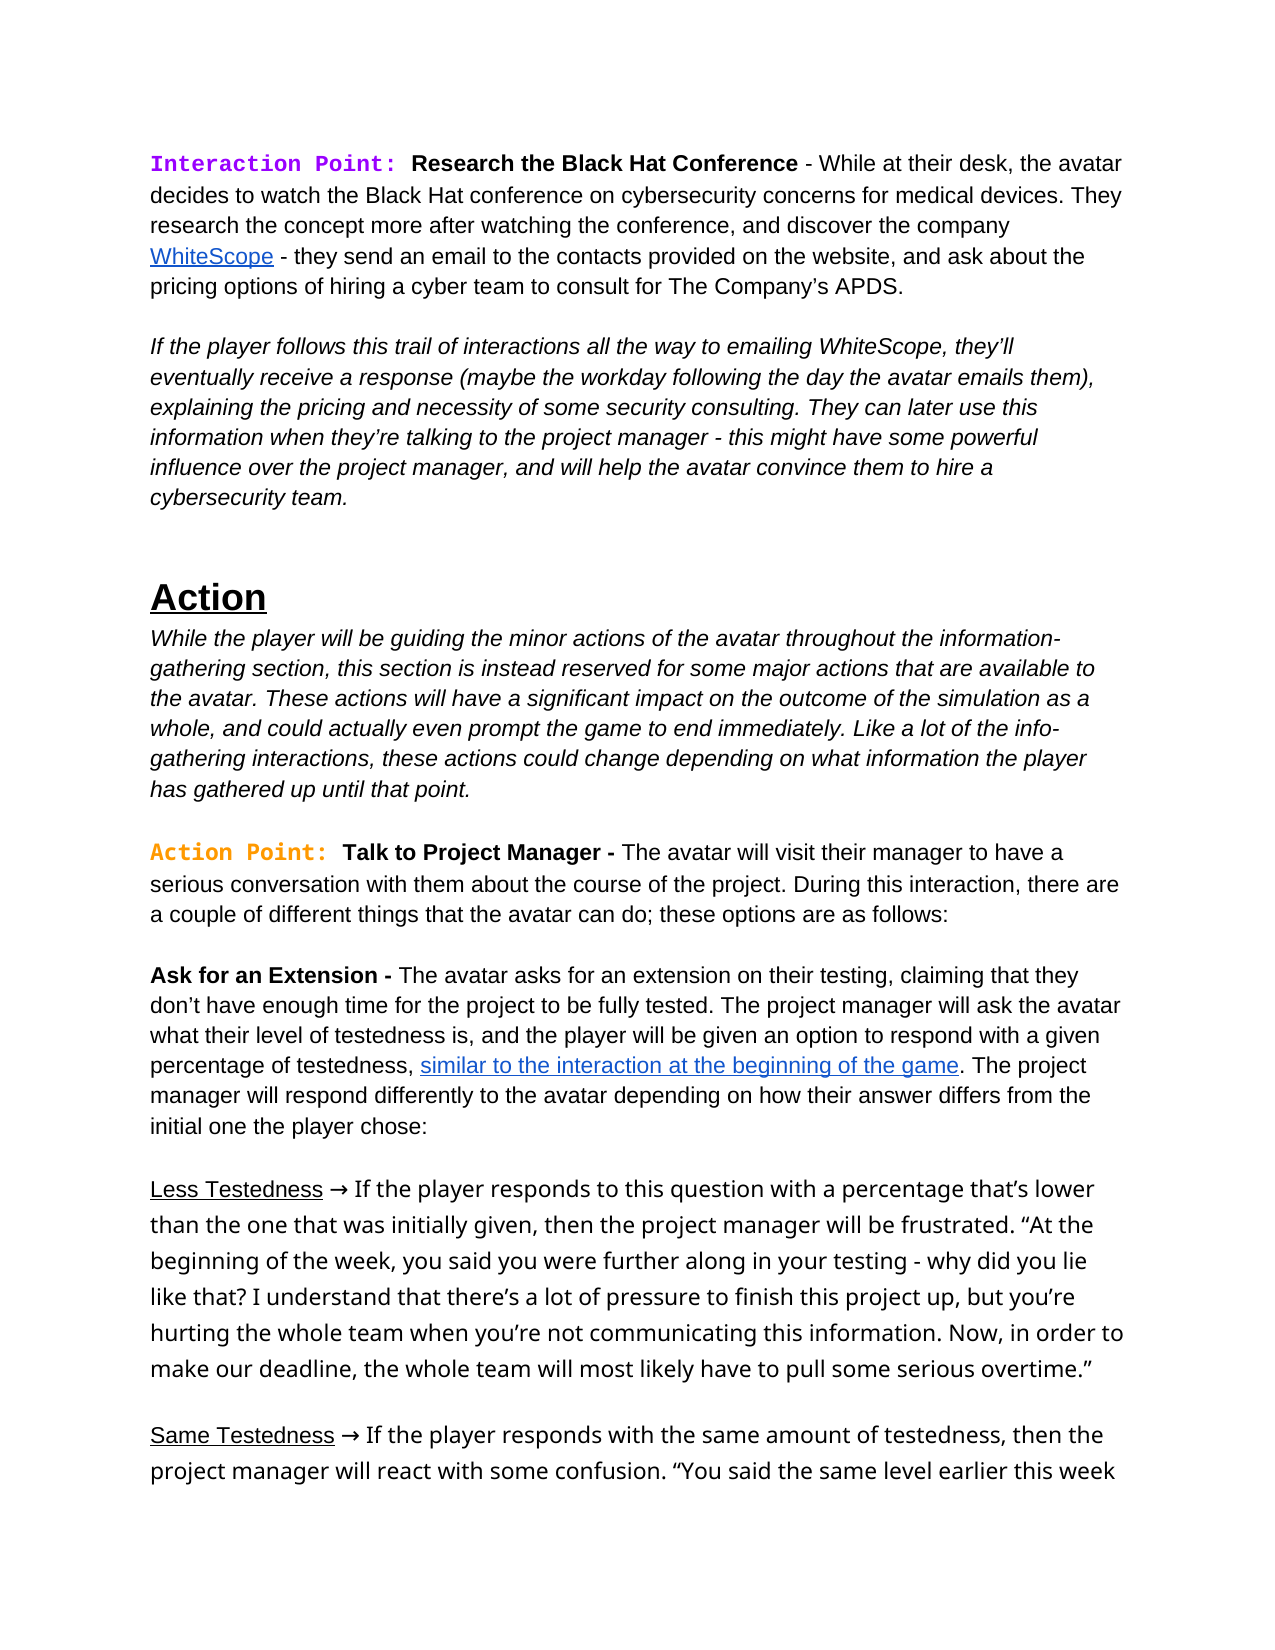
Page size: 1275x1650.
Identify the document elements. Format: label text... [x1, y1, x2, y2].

text Interaction Point: Research the Black Hat Conference - While at their desk, the avatar decides to watch the Black Hat conference on cybersecurity concerns for medical devices. They research the concept more after watching the conference, and discover the company WhiteScope - they send an email to the contacts provided on the website, and ask about the pricing options of hiring a cyber team to consult for The Company’s APDS. [150, 150, 1125, 299]
text Action Point: Talk to Project Manager - The avatar will visit their manager to have a serious conversation with them about the course of the project. During this interaction, there are a couple of different things that the avatar can do; these options are as follows: [150, 836, 1125, 928]
text While the player will be guiding the minor actions of the avatar throughout the information-gathering section, this section is instead reserved for some major actions that are available to the avatar. These actions will have a significant impact on the outcome of the simulation as a whole, and could actually even prompt the game to end immediately. Like a lot of the info-gathering interactions, these actions could change depending on what information the player has gathered up until that point. [150, 624, 1125, 802]
text Ask for an Extension - The avatar asks for an extension on their testing, claiming that they don’t have enough time for the project to be fully tested. The project manager will ask the avatar what their level of testedness is, and the player will be given an option to respond with a given percentage of testedness, similar to the interaction at the beginning of the game. The project manager will respond differently to the avatar depending on how their answer differs from the initial one the player chose: [150, 962, 1125, 1139]
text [150, 1419, 1125, 1486]
text If the player follows this trail of interactions all the way to emailing WhiteScope, they’ll eventually receive a response (maybe the workday following the day the avatar emails them), explaining the pricing and necessity of some security consulting. They can later use this information when they’re talking to the project manager - this might have some powerful influence over the project manager, and will help the avatar convince them to hire a cybersecurity team. [150, 333, 1125, 511]
text Action [150, 575, 1125, 618]
text Less Testedness → If the player responds to this question with a percentage that’s lower than the one that was initially given, then the project manager will be frustrated. “At the beginning of the week, you said you were further along in your testing - why did you lie like that? I understand that there’s a lot of pressure to finish this project up, but you’re hurting the whole team when you’re not communicating this information. Now, in order to make our deadline, the whole team will most likely have to pull some serious overtime.” [150, 1173, 1125, 1384]
